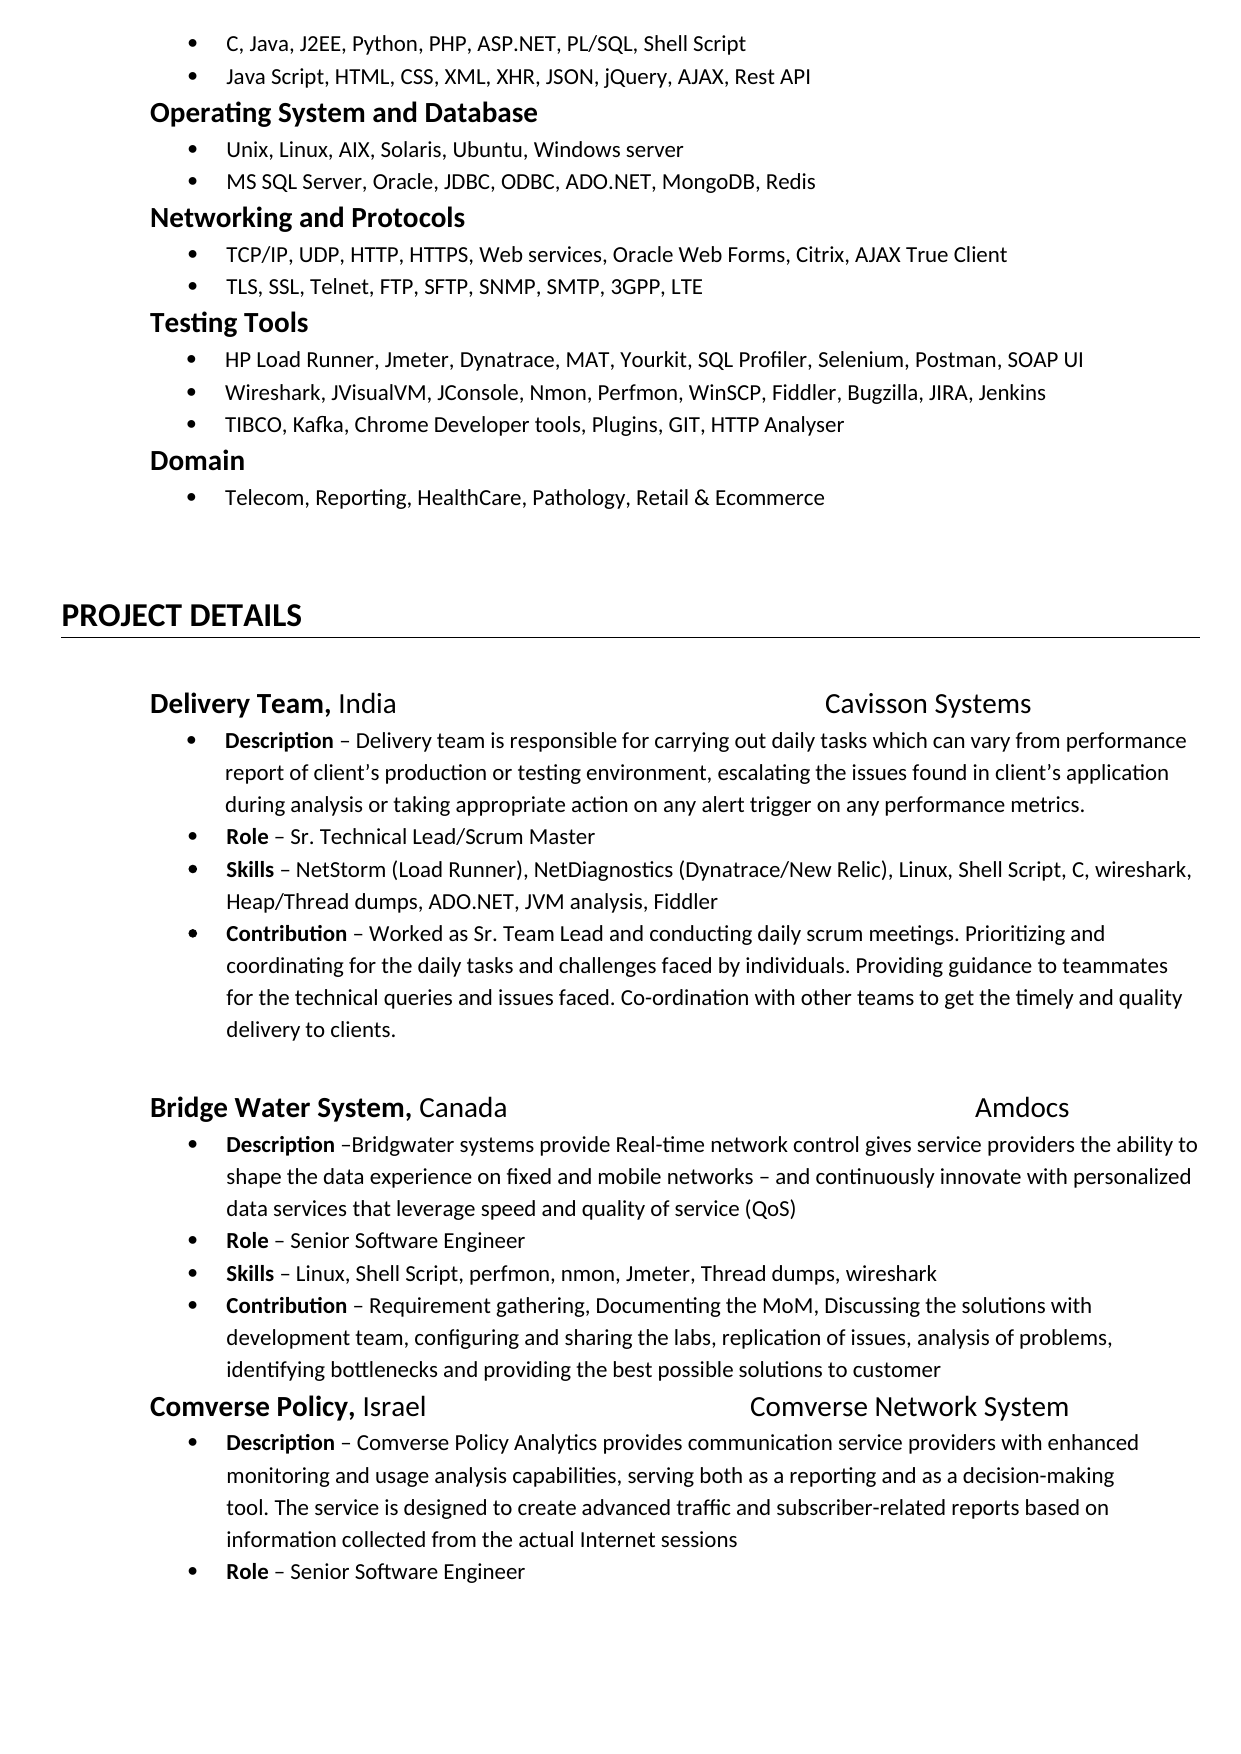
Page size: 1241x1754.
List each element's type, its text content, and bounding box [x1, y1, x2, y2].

list Wireshark, JVisualVM, JConsole, Nmon, Perfmon, WinSCP, Fiddler, Bugzilla, JIRA, Jenkins [187, 378, 1200, 406]
list Skills – NetStorm (Load Runner), NetDiagnostics (Dynatrace/New Relic), Linux, Shell Script, C, wireshark, Heap/Thread dumps, ADO.NET, JVM analysis, Fiddler [189, 855, 1200, 915]
text Operating System and Database [150, 94, 1200, 129]
list Role – Sr. Technical Lead/Scrum Master [189, 822, 1200, 851]
list TLS, SSL, Telnet, FTP, SFTP, SNMP, SMTP, 3GPP, LTE [189, 272, 1200, 300]
list Unix, Linux, AIX, Solaris, Ubuntu, Windows server [189, 135, 1200, 163]
list Role – Senior Software Engineer [189, 1557, 1200, 1585]
list C, Java, J2EE, Python, PHP, ASP.NET, PL/SQL, Shell Script [189, 29, 1200, 58]
list Description – Comverse Policy Analytics provides communication service providers with enhanced monitoring and usage analysis capabilities, serving both as a reporting and as a decision-making tool. The service is designed to create advanced traffic and subscriber-related reports based on information collected from the actual Internet sessions [189, 1428, 1200, 1553]
list TCP/IP, UDP, HTTP, HTTPS, Web services, Oracle Web Forms, Citrix, AJAX True Client [189, 240, 1200, 268]
list HP Load Runner, Jmeter, Dynatrace, MAT, Yourkit, SQL Profiler, Selenium, Postman, SOAP UI [187, 346, 1200, 373]
list Skills – Linux, Shell Script, perfmon, nmon, Jmeter, Thread dumps, wireshark [189, 1259, 1200, 1287]
list MS SQL Server, Oracle, JDBC, ODBC, ADO.NET, MongoDB, Redis [189, 167, 1200, 195]
list Description –Bridgwater systems provide Real-time network control gives service providers the ability to shape the data experience on fixed and mobile networks – and continuously innovate with personalized data services that leverage speed and quality of service (QoS) [189, 1130, 1200, 1222]
list Telecom, Reporting, HealthCare, Pathology, Retail & Ecommerce [187, 483, 1200, 511]
list Description – Delivery team is responsible for carrying out daily tasks which can vary from performance report of client’s production or testing environment, escalating the issues found in client’s application during analysis or taking appropriate action on any alert trigger on any performance metrics. [187, 726, 1200, 818]
text Delivery Team, India Cavisson Systems [150, 685, 1200, 721]
list Role – Senior Software Engineer [189, 1227, 1200, 1255]
text PROJECT DETAILS [61, 594, 1200, 637]
text Networking and Protocols [150, 199, 1200, 235]
text Testing Tools [150, 304, 1200, 340]
list Java Script, HTML, CSS, XML, XHR, JSON, jQuery, AJAX, Rest API [189, 62, 1200, 90]
text Comverse Policy, Israel Comverse Network System [150, 1388, 1200, 1423]
text Bridge Water System, Canada Amdocs [150, 1089, 1200, 1124]
list Contribution – Requirement gathering, Documenting the MoM, Discussing the solutions with development team, configuring and sharing the labs, replication of issues, analysis of problems, identifying bottlenecks and providing the best possible solutions to customer [189, 1291, 1200, 1383]
list Contribution – Worked as Sr. Team Lead and conducting daily scrum meetings. Prioritizing and coordinating for the daily tasks and challenges faced by individuals. Providing guidance to teammates for the technical queries and issues faced. Co-ordination with other teams to get the timely and quality delivery to clients. [189, 919, 1200, 1044]
text Domain [150, 442, 1200, 478]
list TIBCO, Kafka, Chrome Developer tools, Plugins, GIT, HTTP Analyser [187, 410, 1200, 438]
